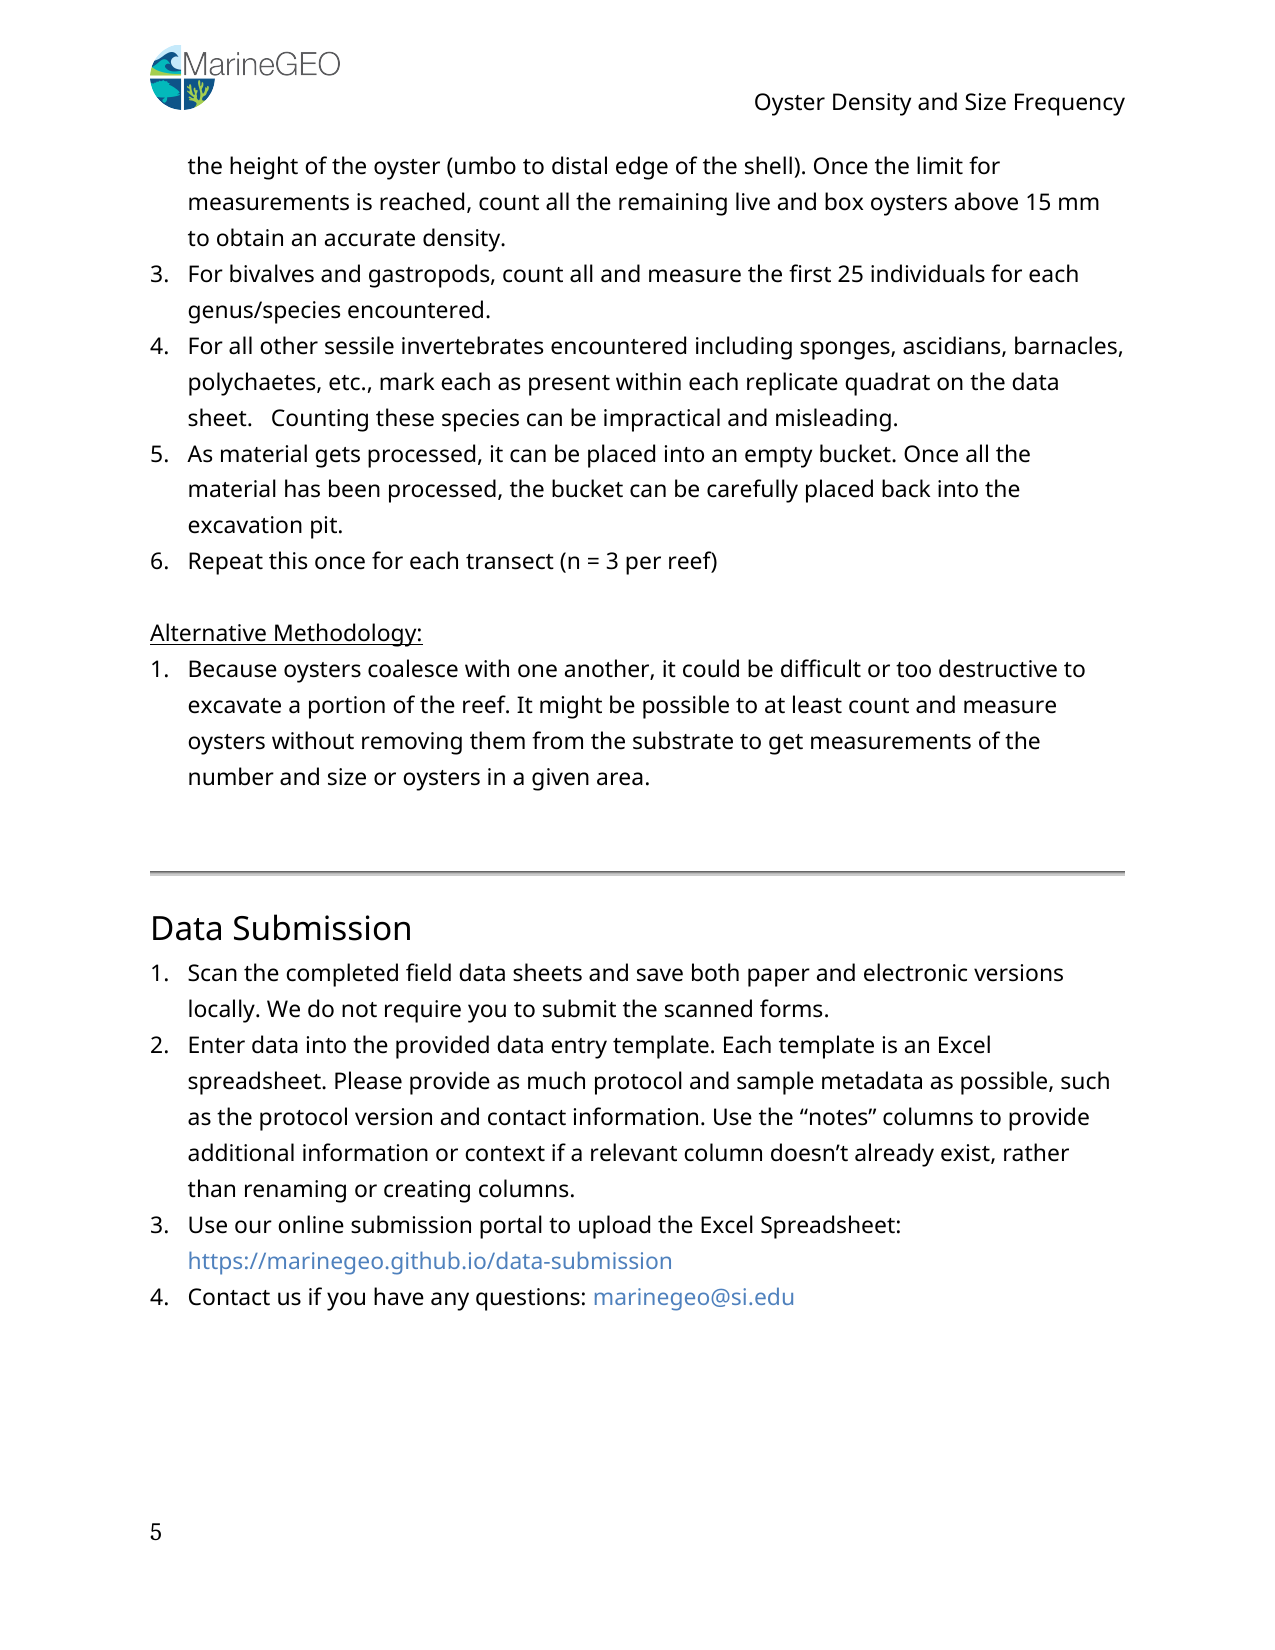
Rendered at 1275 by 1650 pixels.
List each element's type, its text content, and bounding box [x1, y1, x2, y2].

picture [150, 871, 1125, 876]
list Repeat this once for each transect (n = 3 per reef) [150, 545, 1125, 577]
list Enter data into the provided data entry template. Each template is an Excel spreadsheet. Please provide as much protocol and sample metadata as possible, such as the protocol version and contact information. Use the “notes” columns to provide additional information or context if a relevant column doesn’t already exist, rather than renaming or creating columns. [150, 1029, 1125, 1204]
list As material gets processed, it can be placed into an empty bucket. Once all the material has been processed, the bucket can be carefully placed back into the excavation pit. [150, 437, 1125, 541]
list For bivalves and gastropods, count all and measure the first 25 individuals for each genus/species encountered. [150, 258, 1125, 325]
picture [150, 45, 340, 110]
list Because oysters coalesce with one another, it could be difficult or too destructive to excavate a portion of the reef. It might be possible to at least count and measure oysters without removing them from the substrate to get measurements of the number and size or oysters in a given area. [150, 653, 1125, 792]
list Scan the completed field data sheets and save both paper and electronic versions locally. We do not require you to submit the scanned forms. [150, 957, 1125, 1024]
list For all other sessile invertebrates encountered including sponges, ascidians, barnacles, polychaetes, etc., mark each as present within each replicate quadrat on the data sheet. Counting these species can be impractical and misleading. [150, 330, 1125, 433]
subtitle Data Submission [150, 905, 1125, 950]
list Use our online submission portal to upload the Excel Spreadsheet: https://marinegeo.github.io/data-submission [150, 1209, 1125, 1276]
list Contact us if you have any questions: marinegeo@si.edu [150, 1281, 1125, 1312]
text Alternative Methodology: [150, 617, 1125, 648]
